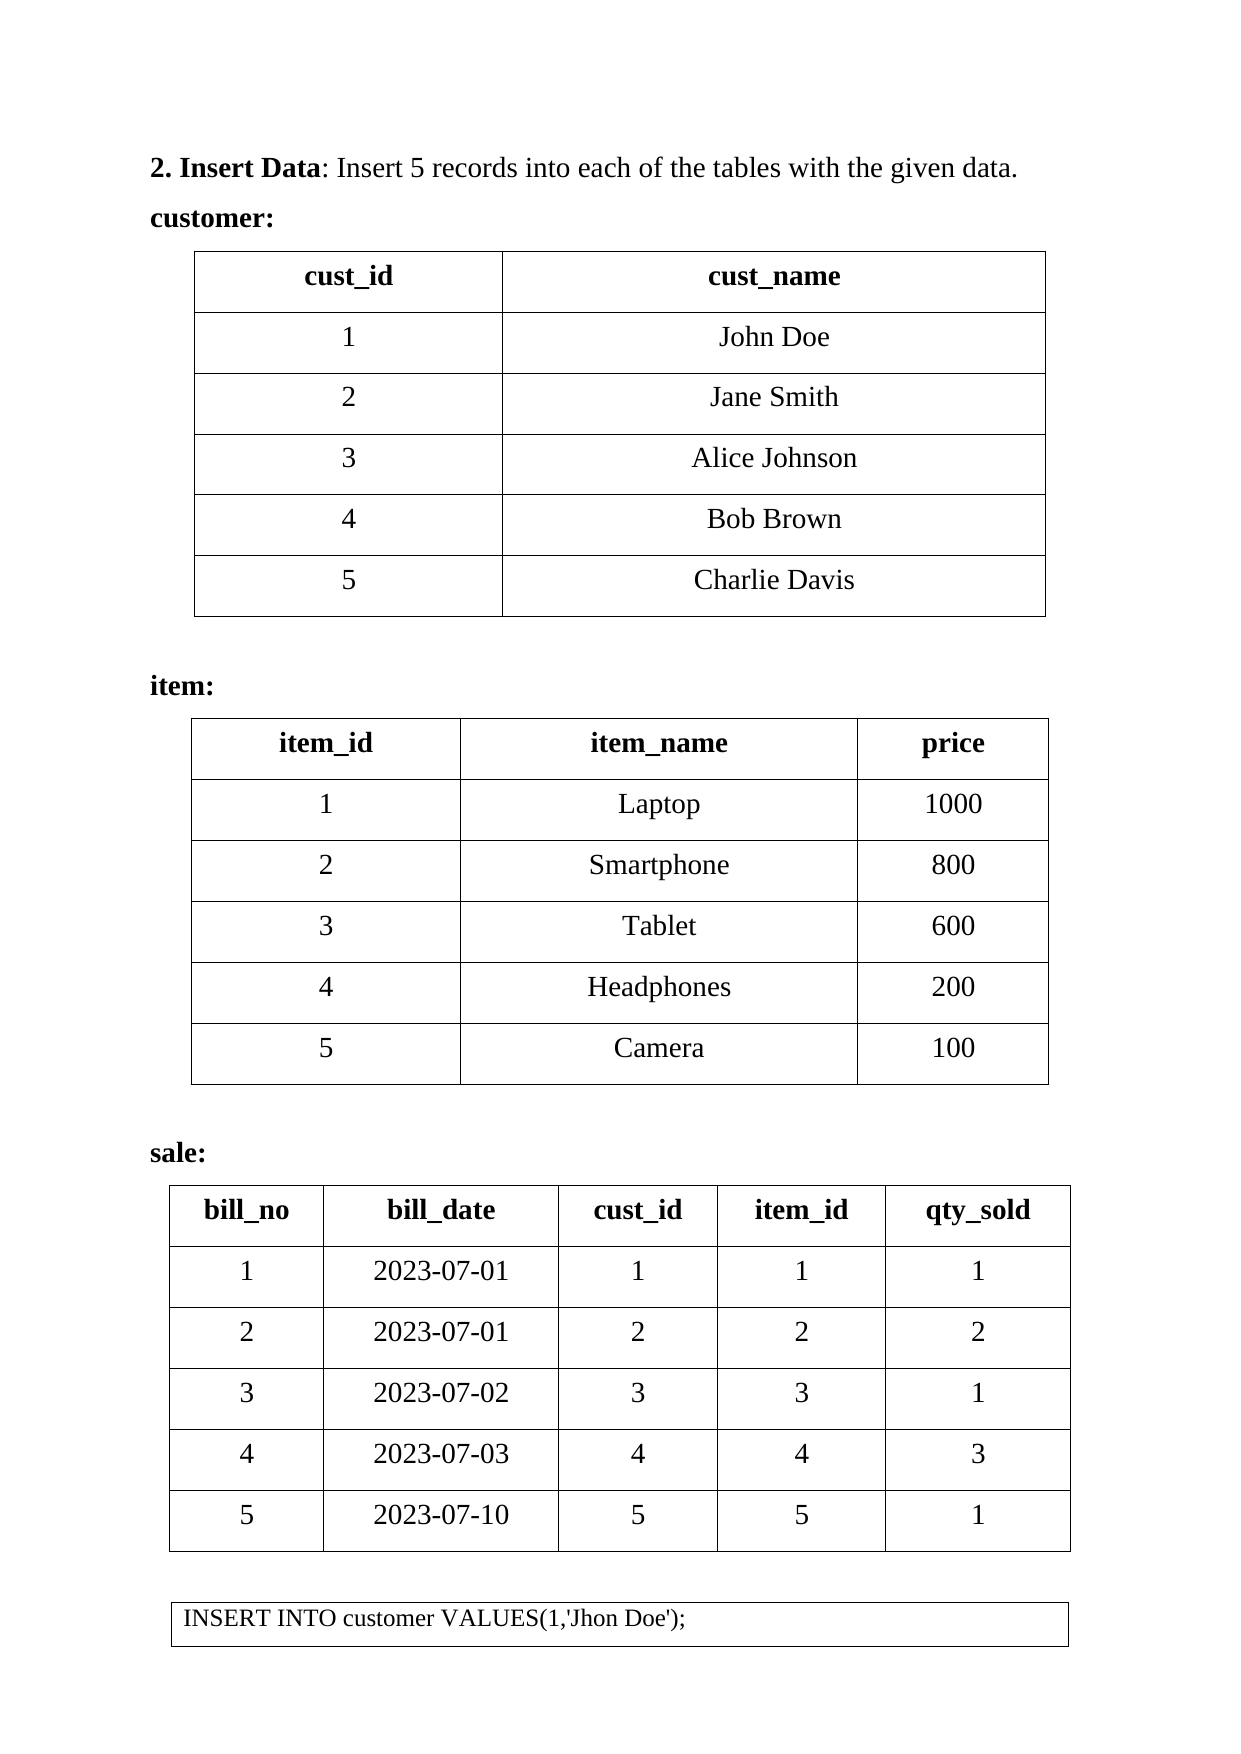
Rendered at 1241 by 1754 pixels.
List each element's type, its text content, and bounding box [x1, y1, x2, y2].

table_cell 2023-07-10 [324, 1491, 558, 1551]
table_header item_name [461, 719, 857, 779]
table_cell 4 [718, 1430, 885, 1490]
table_cell 4 [559, 1430, 717, 1490]
table_header item_id [192, 719, 460, 779]
table_cell Tablet [461, 902, 857, 962]
table_header cust_id [559, 1186, 717, 1246]
text customer: [150, 200, 1090, 234]
table_cell Laptop [461, 780, 857, 840]
table_cell 600 [858, 902, 1048, 962]
text 2. Insert Data: Insert 5 records into each of the tables with the given data. [150, 150, 1090, 183]
table_cell 2 [192, 841, 460, 901]
table_header cust_id [195, 252, 502, 312]
table_cell 3 [170, 1369, 323, 1429]
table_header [172, 1603, 1068, 1646]
table_cell 3 [195, 435, 502, 494]
table_cell 4 [192, 963, 460, 1023]
table_cell 2023-07-02 [324, 1369, 558, 1429]
table_cell 100 [858, 1024, 1048, 1083]
table_header cust_name [503, 252, 1045, 312]
table_cell 200 [858, 963, 1048, 1023]
table_cell 1 [886, 1369, 1070, 1429]
table_cell 5 [718, 1491, 885, 1551]
table_cell 1000 [858, 780, 1048, 840]
table_cell 1 [170, 1247, 323, 1307]
table_header bill_no [170, 1186, 323, 1246]
table_cell 5 [192, 1024, 460, 1083]
table_cell Jane Smith [503, 374, 1045, 433]
table_cell 2023-07-01 [324, 1247, 558, 1307]
table_cell 2023-07-01 [324, 1308, 558, 1368]
table_cell Smartphone [461, 841, 857, 901]
table_cell 1 [559, 1247, 717, 1307]
table_cell 1 [886, 1491, 1070, 1551]
table_header price [858, 719, 1048, 779]
table_header qty_sold [886, 1186, 1070, 1246]
table_cell 3 [886, 1430, 1070, 1490]
table_header item_id [718, 1186, 885, 1246]
table_cell 2 [886, 1308, 1070, 1368]
table_header bill_date [324, 1186, 558, 1246]
table_cell 3 [559, 1369, 717, 1429]
table_cell 2 [195, 374, 502, 433]
table_cell 3 [718, 1369, 885, 1429]
table_cell John Doe [503, 313, 1045, 372]
table_cell 2 [718, 1308, 885, 1368]
table_cell 1 [195, 313, 502, 372]
table_cell 4 [170, 1430, 323, 1490]
text item: [150, 668, 1090, 701]
table_cell Charlie Davis [503, 556, 1045, 616]
table_cell 1 [886, 1247, 1070, 1307]
table_cell Camera [461, 1024, 857, 1083]
table_cell 3 [192, 902, 460, 962]
table_cell 1 [718, 1247, 885, 1307]
table_cell 5 [170, 1491, 323, 1551]
text sale: [150, 1135, 1090, 1168]
table_cell 2023-07-03 [324, 1430, 558, 1490]
table_cell 4 [195, 495, 502, 555]
table_cell 800 [858, 841, 1048, 901]
table_cell Alice Johnson [503, 435, 1045, 494]
table_cell 5 [559, 1491, 717, 1551]
table_cell 5 [195, 556, 502, 616]
table_cell 1 [192, 780, 460, 840]
table_cell Headphones [461, 963, 857, 1023]
table_cell Bob Brown [503, 495, 1045, 555]
table_cell 2 [170, 1308, 323, 1368]
table_cell 2 [559, 1308, 717, 1368]
